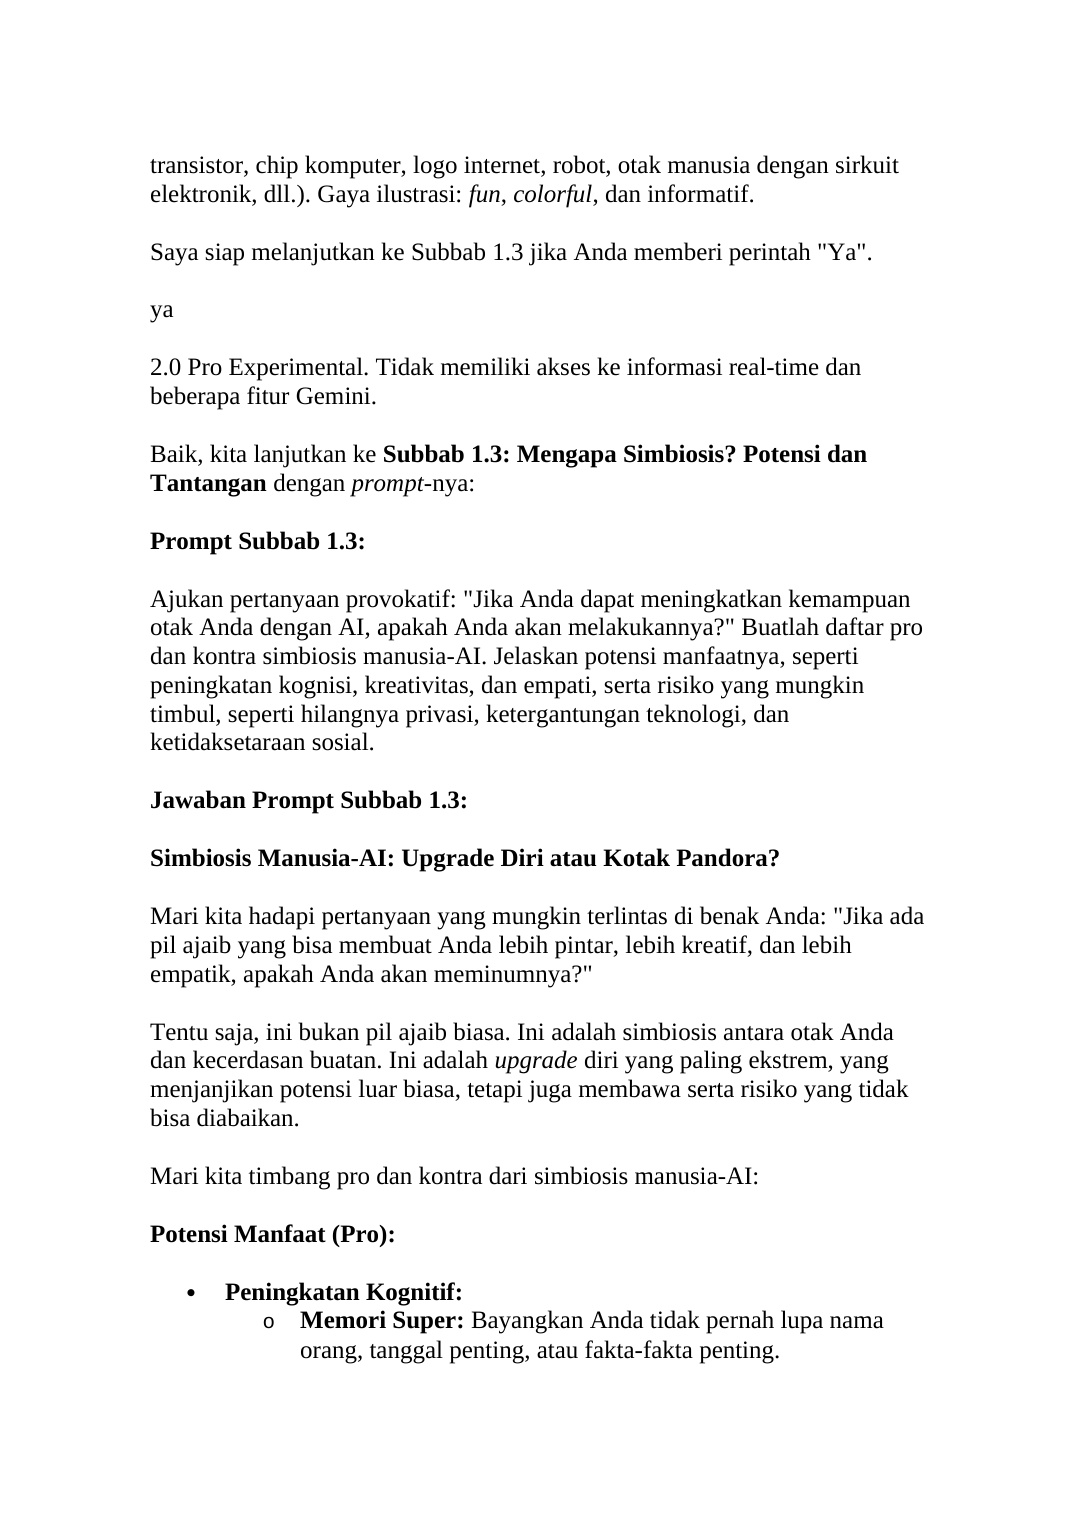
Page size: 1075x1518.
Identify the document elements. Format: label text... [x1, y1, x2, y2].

text Ajukan pertanyaan provokatif: "Jika Anda dapat meningkatkan kemampuan otak Anda dengan AI, apakah Anda akan melakukannya?" Buatlah daftar pro dan kontra simbiosis manusia-AI. Jelaskan potensi manfaatnya, seperti peningkatan kognisi, kreativitas, dan empati, serta risiko yang mungkin timbul, seperti hilangnya privasi, ketergantungan teknologi, dan ketidaksetaraan sosial. [150, 584, 925, 756]
list Peningkatan Kognitif: [187, 1277, 925, 1305]
text 2.0 Pro Experimental. Tidak memiliki akses ke informasi real-time dan beberapa fitur Gemini. [150, 352, 925, 410]
list Memori Super: Bayangkan Anda tidak pernah lupa nama orang, tanggal penting, atau fakta-fakta penting. [262, 1305, 925, 1364]
text ya [150, 294, 925, 323]
text Prompt Subbab 1.3: [150, 526, 925, 554]
text Tentu saja, ini bukan pil ajaib biasa. Ini adalah simbiosis antara otak Anda dan kecerdasan buatan. Ini adalah upgrade diri yang paling ekstrem, yang menjanjikan potensi luar biasa, tetapi juga membawa serta risiko yang tidak bisa diabaikan. [150, 1017, 925, 1132]
text Mari kita hadapi pertanyaan yang mungkin terlintas di benak Anda: "Jika ada pil ajaib yang bisa membuat Anda lebih pintar, lebih kreatif, dan lebih empatik, apakah Anda akan meminumnya?" [150, 901, 925, 987]
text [150, 150, 925, 207]
text Simbiosis Manusia-AI: Upgrade Diri atau Kotak Pandora? [150, 843, 925, 872]
text Potensi Manfaat (Pro): [150, 1219, 925, 1247]
text Saya siap melanjutkan ke Subbab 1.3 jika Anda memberi perintah "Ya". [150, 237, 925, 265]
text Jawaban Prompt Subbab 1.3: [150, 785, 925, 814]
text Mari kita timbang pro dan kontra dari simbiosis manusia-AI: [150, 1161, 925, 1189]
text Baik, kita lanjutkan ke Subbab 1.3: Mengapa Simbiosis? Potensi dan Tantangan dengan prompt-nya: [150, 439, 925, 497]
